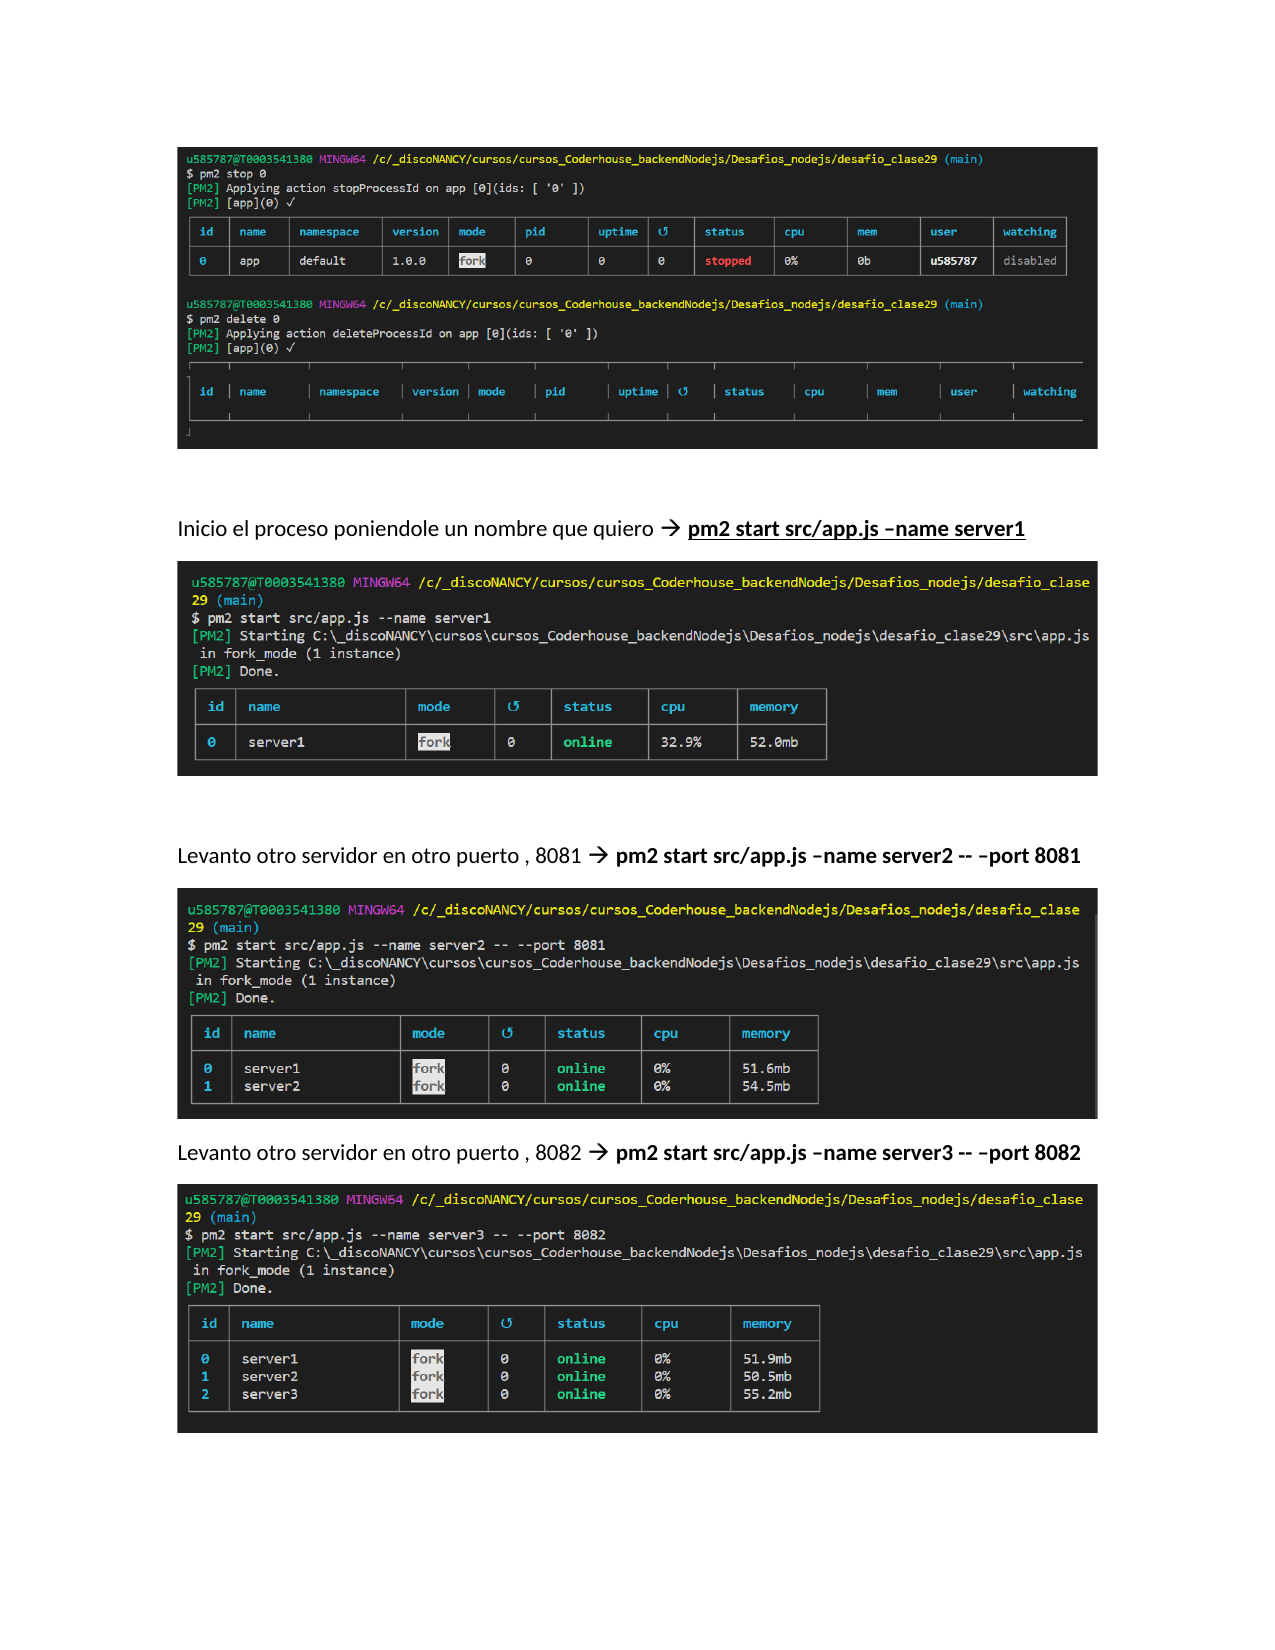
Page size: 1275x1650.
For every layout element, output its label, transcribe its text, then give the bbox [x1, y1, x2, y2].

text Levanto otro servidor en otro puerto , 8081 pm2 start src/app.js –name server2 -- –port 8081 [177, 841, 1098, 869]
text Inicio el proceso poniendole un nombre que quiero pm2 start src/app.js –name server1 [177, 514, 1098, 543]
text Levanto otro servidor en otro puerto , 8082 pm2 start src/app.js –name server3 -- –port 8082 [177, 1138, 1098, 1166]
picture [177, 1184, 1098, 1433]
picture [177, 147, 1098, 449]
picture [177, 561, 1098, 776]
picture [177, 888, 1098, 1119]
